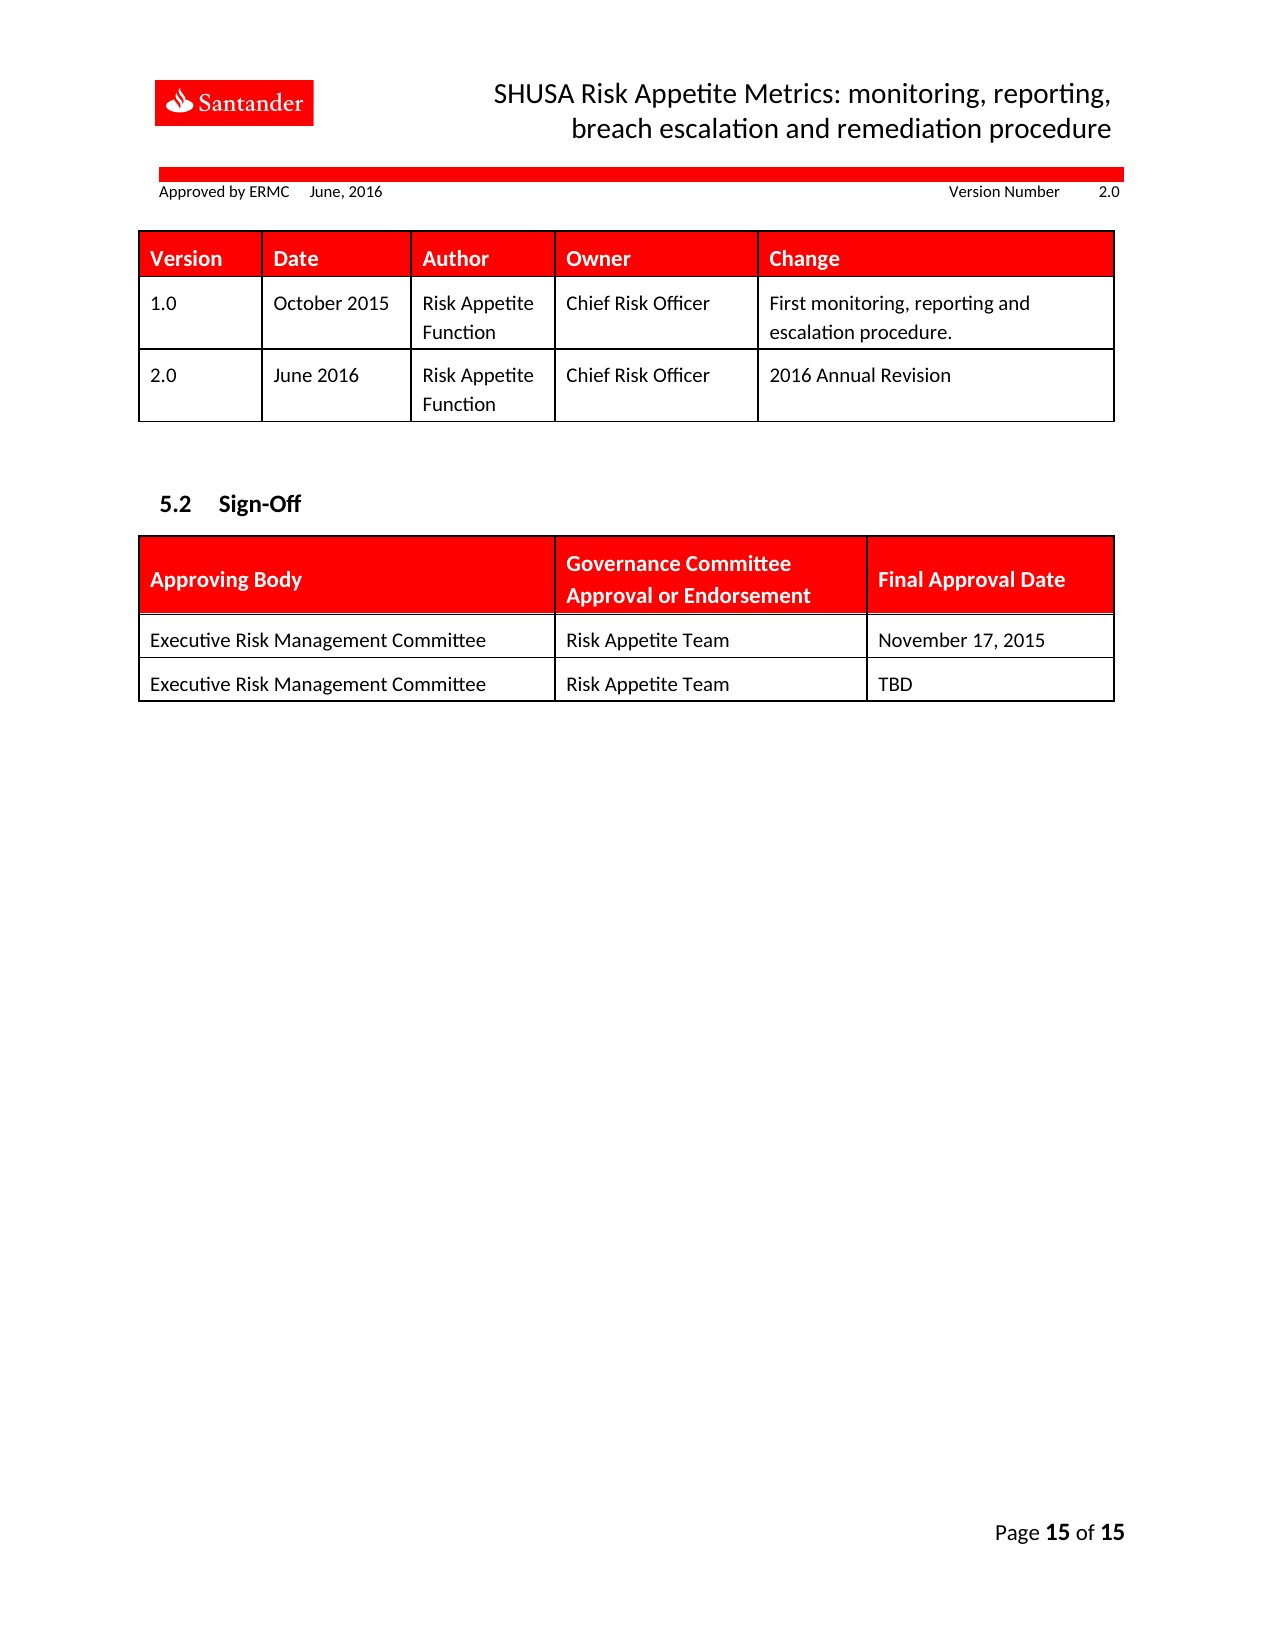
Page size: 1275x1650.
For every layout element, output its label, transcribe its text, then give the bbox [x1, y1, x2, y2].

table_header Date [263, 232, 410, 276]
table_cell [140, 350, 261, 421]
table_header Version [140, 232, 261, 276]
table_cell June 2016 [263, 350, 410, 421]
table_cell Risk Appetite Function [412, 350, 554, 421]
table_cell Chief Risk Officer [556, 277, 757, 348]
table_cell 1.0 [140, 277, 261, 348]
table_header Owner [556, 232, 757, 276]
table_header Final Approval Date [868, 537, 1113, 613]
list Sign-Off [159, 488, 1125, 518]
table_cell Risk Appetite Function [412, 277, 554, 348]
table_cell First monitoring, reporting and escalation procedure. [759, 277, 1113, 348]
table_header Governance Committee Approval or Endorsement [556, 537, 866, 613]
table_cell October 2015 [263, 277, 410, 348]
table_cell November 17, 2015 [868, 615, 1113, 657]
table_cell Risk Appetite Team [556, 658, 866, 700]
table_header Author [412, 232, 554, 276]
table_header Approving Body [140, 537, 554, 613]
table_header Change [759, 232, 1113, 276]
table_cell 2016 Annual Revision [759, 350, 1113, 421]
table_cell Executive Risk Management Committee [140, 615, 554, 657]
table_cell Chief Risk Officer [556, 350, 757, 421]
table_cell Risk Appetite Team [556, 615, 866, 657]
table_cell Executive Risk Management Committee [140, 658, 554, 700]
table_cell TBD [868, 658, 1113, 700]
